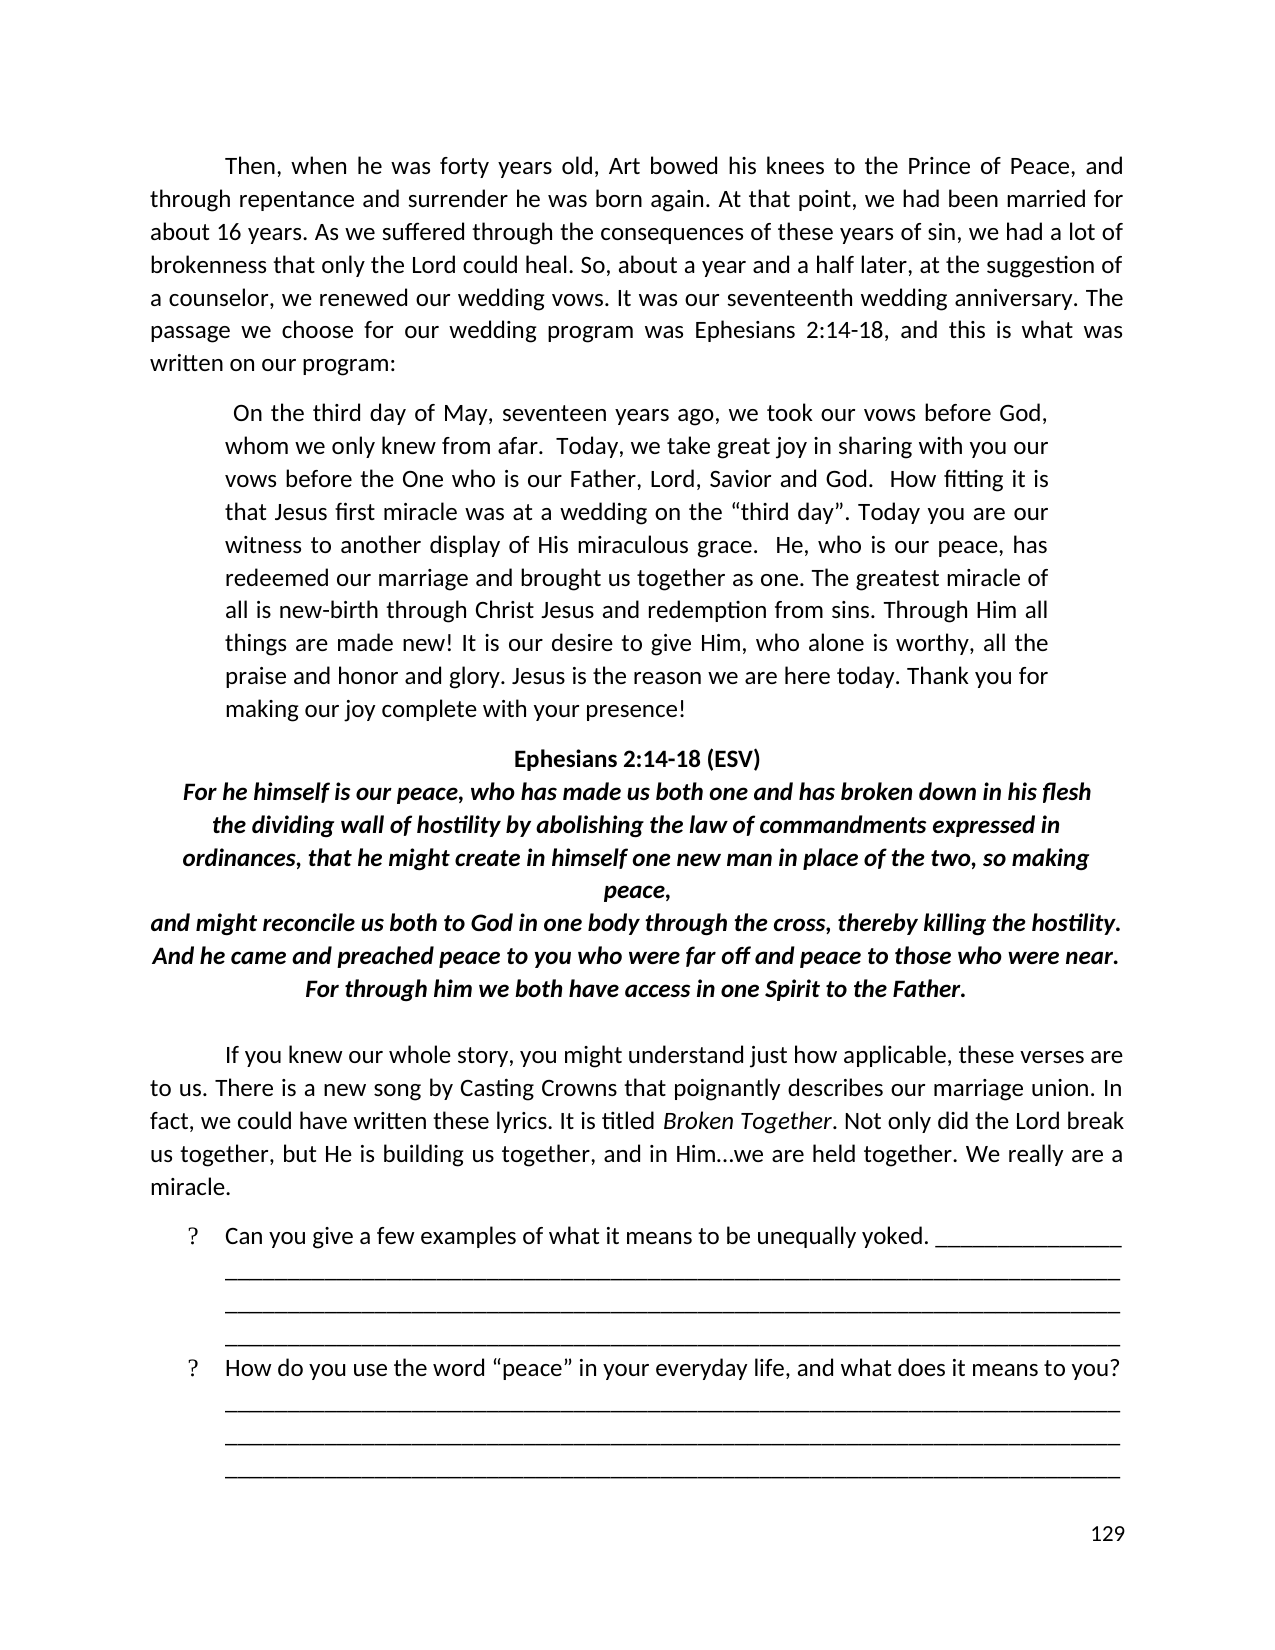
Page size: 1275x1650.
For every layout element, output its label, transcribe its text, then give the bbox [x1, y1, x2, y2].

text On the third day of May, seventeen years ago, we took our vows before God, whom we only knew from afar. Today, we take great joy in sharing with you our vows before the One who is our Father, Lord, Savior and God. How fitting it is that Jesus first miracle was at a wedding on the “third day”. Today you are our witness to another display of His miraculous grace. He, who is our peace, has redeemed our marriage and brought us together as one. The greatest miracle of all is new-birth through Christ Jesus and redemption from sins. Through Him all things are made new! It is our desire to give Him, who alone is worthy, all the praise and honor and glory. Jesus is the reason we are here today. Thank you for making our joy complete with your presence! [225, 397, 1050, 724]
text For he himself is our peace, who has made us both one and has broken down in his flesh [150, 776, 1125, 806]
text If you knew our whole story, you might understand just how applicable, these verses are to us. There is a new song by Casting Crowns that poignantly describes our marriage union. In fact, we could have written these lyrics. It is titled Broken Together. Not only did the Lord break us together, but He is building us together, and in Him…we are held together. We really are a miracle. [150, 1039, 1125, 1201]
text Then, when he was forty years old, Art bowed his knees to the Prince of Peace, and through repentance and surrender he was born again. At that point, we had been married for about 16 years. As we suffered through the consequences of these years of sin, we had a lot of brokenness that only the Lord could heal. So, about a year and a half later, at the suggestion of a counselor, we renewed our wedding vows. It was our seventeenth wedding anniversary. The passage we choose for our wedding program was Ephesians 2:14-18, and this is what was written on our program: [150, 150, 1125, 378]
list Can you give a few examples of what it means to be unequally yoked. _______________ ________________________________________________________________________________________________________________________________________________________________________________________________________________________ [187, 1220, 1125, 1350]
text and might reconcile us both to God in one body through the cross, thereby killing the hostility. And he came and preached peace to you who were far off and peace to those who were near. For through him we both have access in one Spirit to the Father. [150, 907, 1125, 1004]
text Ephesians 2:14-18 (ESV) [150, 743, 1125, 773]
list How do you use the word “peace” in your everyday life, and what does it means to you? ________________________________________________________________________________________________________________________________________________________________________________________________________________________ [187, 1352, 1125, 1481]
text the dividing wall of hostility by abolishing the law of commandments expressed in ordinances, that he might create in himself one new man in place of the two, so making peace, [150, 809, 1125, 905]
